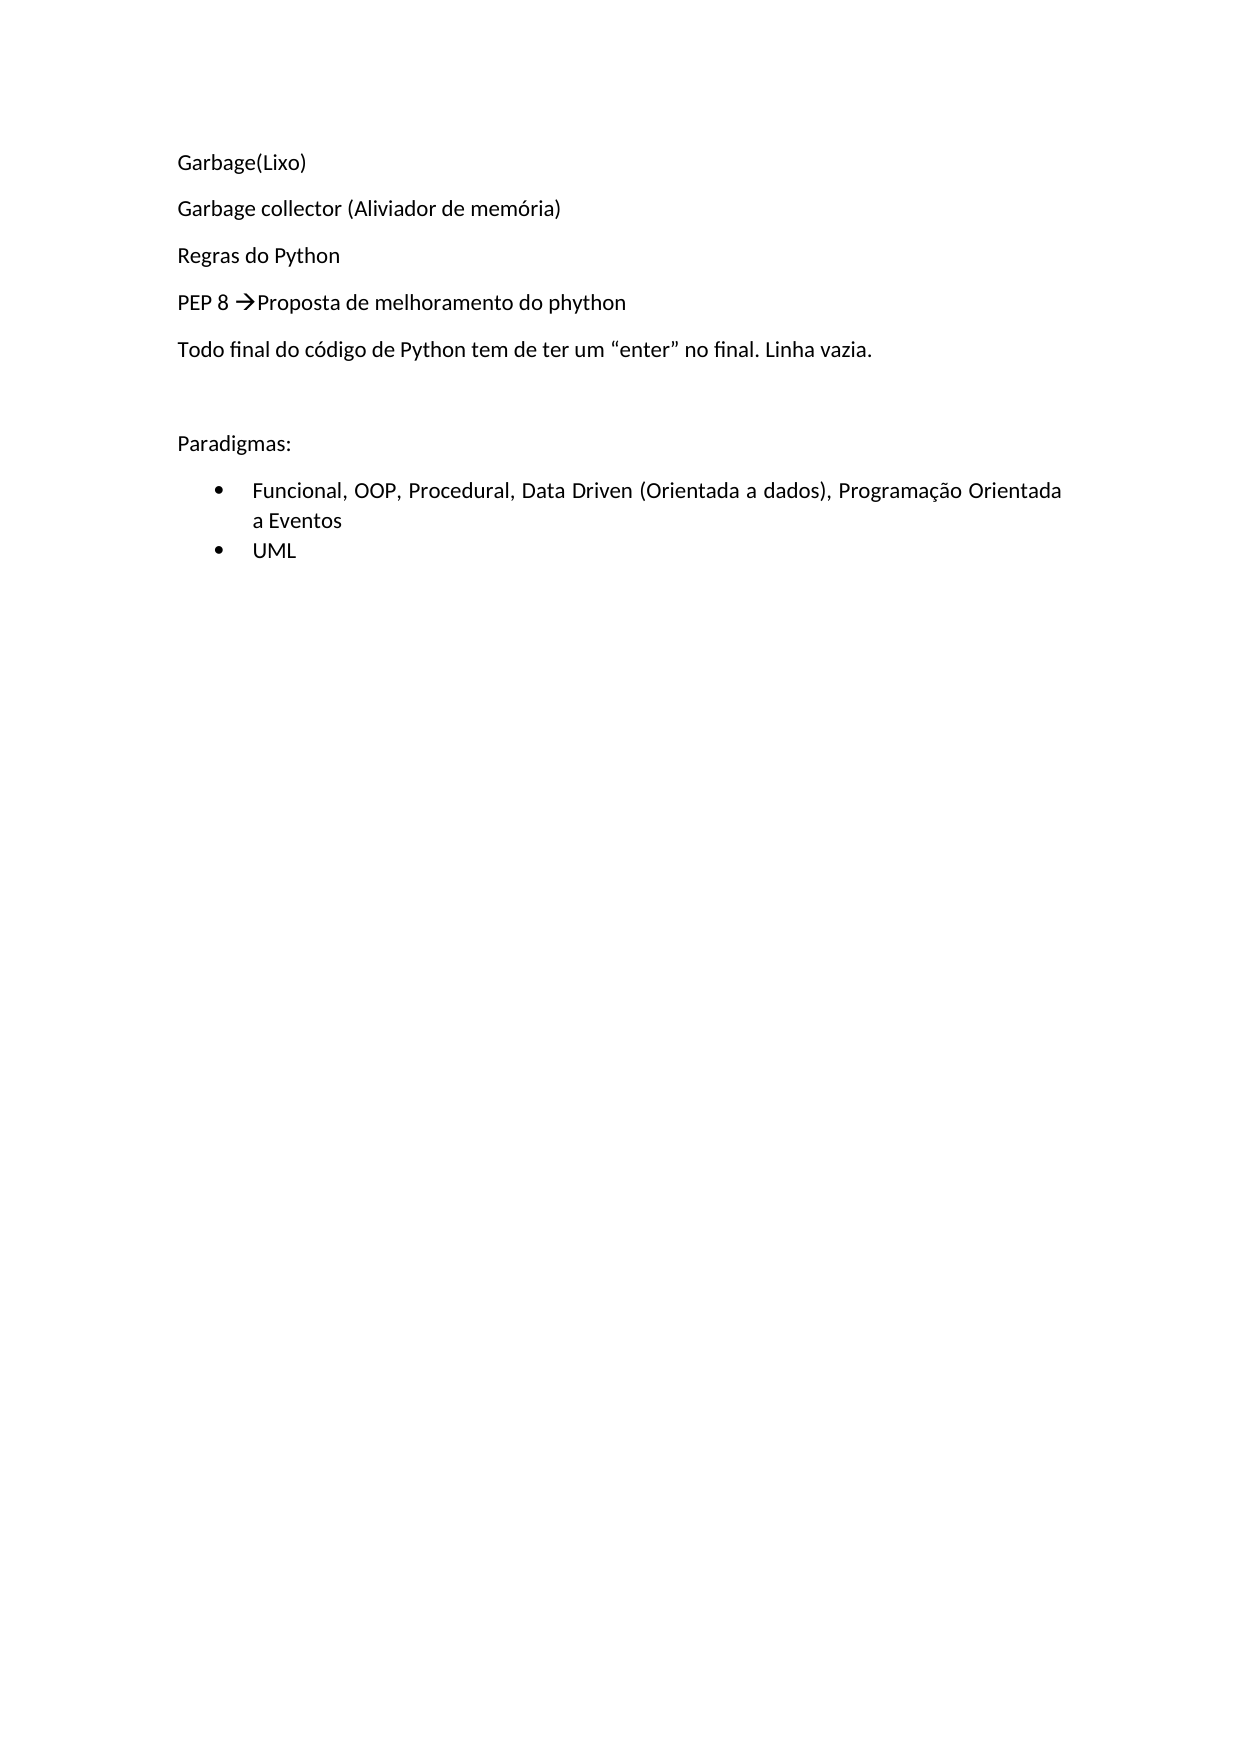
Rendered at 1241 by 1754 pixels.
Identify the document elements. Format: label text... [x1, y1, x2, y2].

list Funcional, OOP, Procedural, Data Driven (Orientada a dados), Programação Orientada a Eventos [215, 476, 1063, 534]
text Regras do Python [177, 241, 1063, 269]
list UML [215, 536, 1063, 564]
text Paradigmas: [177, 429, 1063, 457]
text Garbage(Lixo) [177, 148, 1063, 176]
text Todo final do código de Python tem de ter um “enter” no final. Linha vazia. [177, 335, 1063, 363]
text Garbage collector (Aliviador de memória) [177, 194, 1063, 222]
text PEP 8 Proposta de melhoramento do phython [177, 288, 1063, 316]
